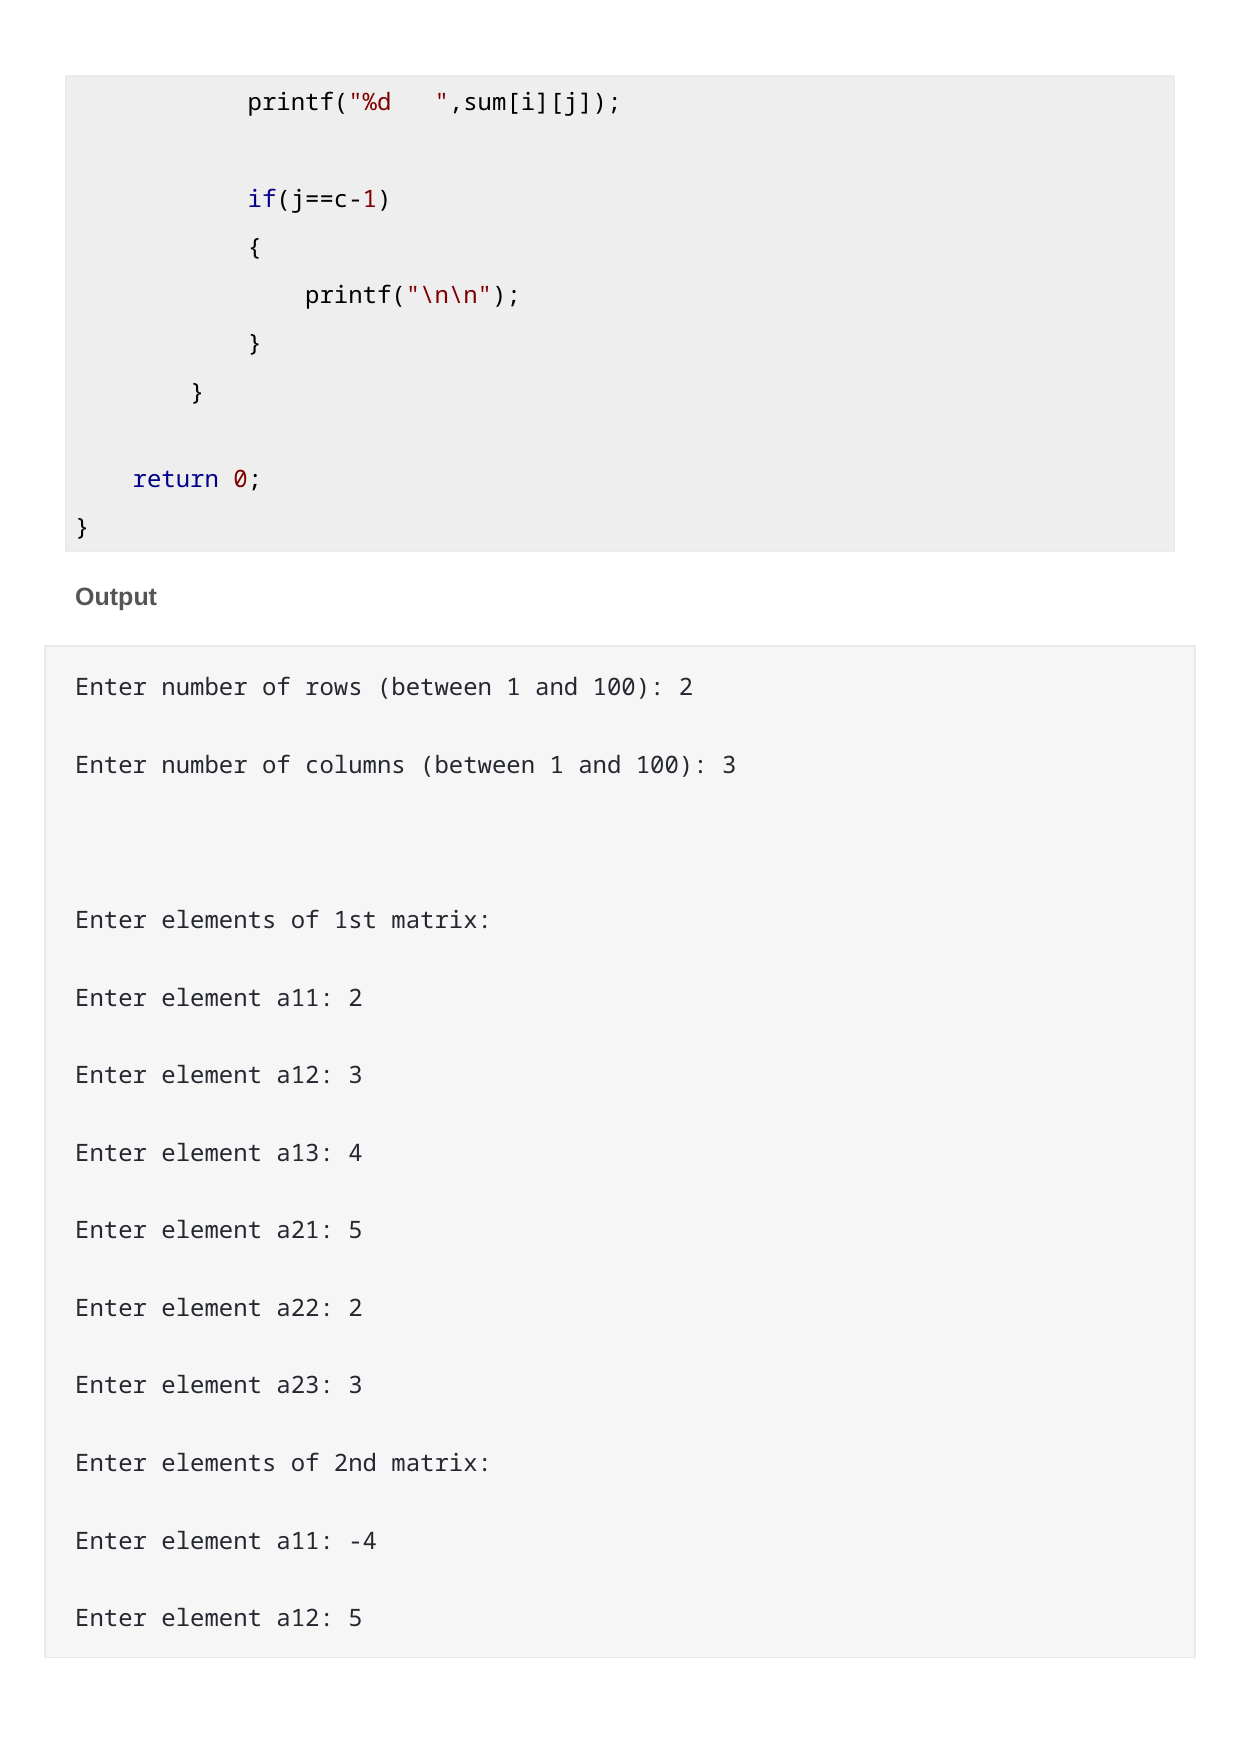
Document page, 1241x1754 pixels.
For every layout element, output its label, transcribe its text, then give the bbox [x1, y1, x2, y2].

text Enter element a12: 3 [46, 1033, 1194, 1091]
text Enter element a11: -4 [46, 1499, 1194, 1556]
text Enter element a12: 5 [46, 1577, 1194, 1657]
text Enter element a22: 2 [46, 1266, 1194, 1323]
text Enter element a13: 4 [46, 1111, 1194, 1168]
text if(j==c-1) [67, 171, 1174, 214]
text Enter element a11: 2 [46, 956, 1194, 1013]
text Enter number of columns (between 1 and 100): 3 [46, 723, 1194, 780]
text Enter number of rows (between 1 and 100): 2 [46, 647, 1194, 702]
text } [67, 316, 1174, 359]
text printf("%d ",sum[i][j]); [67, 77, 1174, 117]
text } [67, 500, 1174, 551]
text return 0; [67, 452, 1174, 494]
text { [67, 220, 1174, 262]
text Enter element a21: 5 [46, 1189, 1194, 1246]
text Output [75, 582, 1165, 610]
text Enter elements of 2nd matrix: [46, 1421, 1194, 1478]
text Enter element a23: 3 [46, 1344, 1194, 1401]
text Enter elements of 1st matrix: [46, 878, 1194, 935]
text printf("\n\n"); [67, 268, 1174, 310]
text } [67, 364, 1174, 407]
